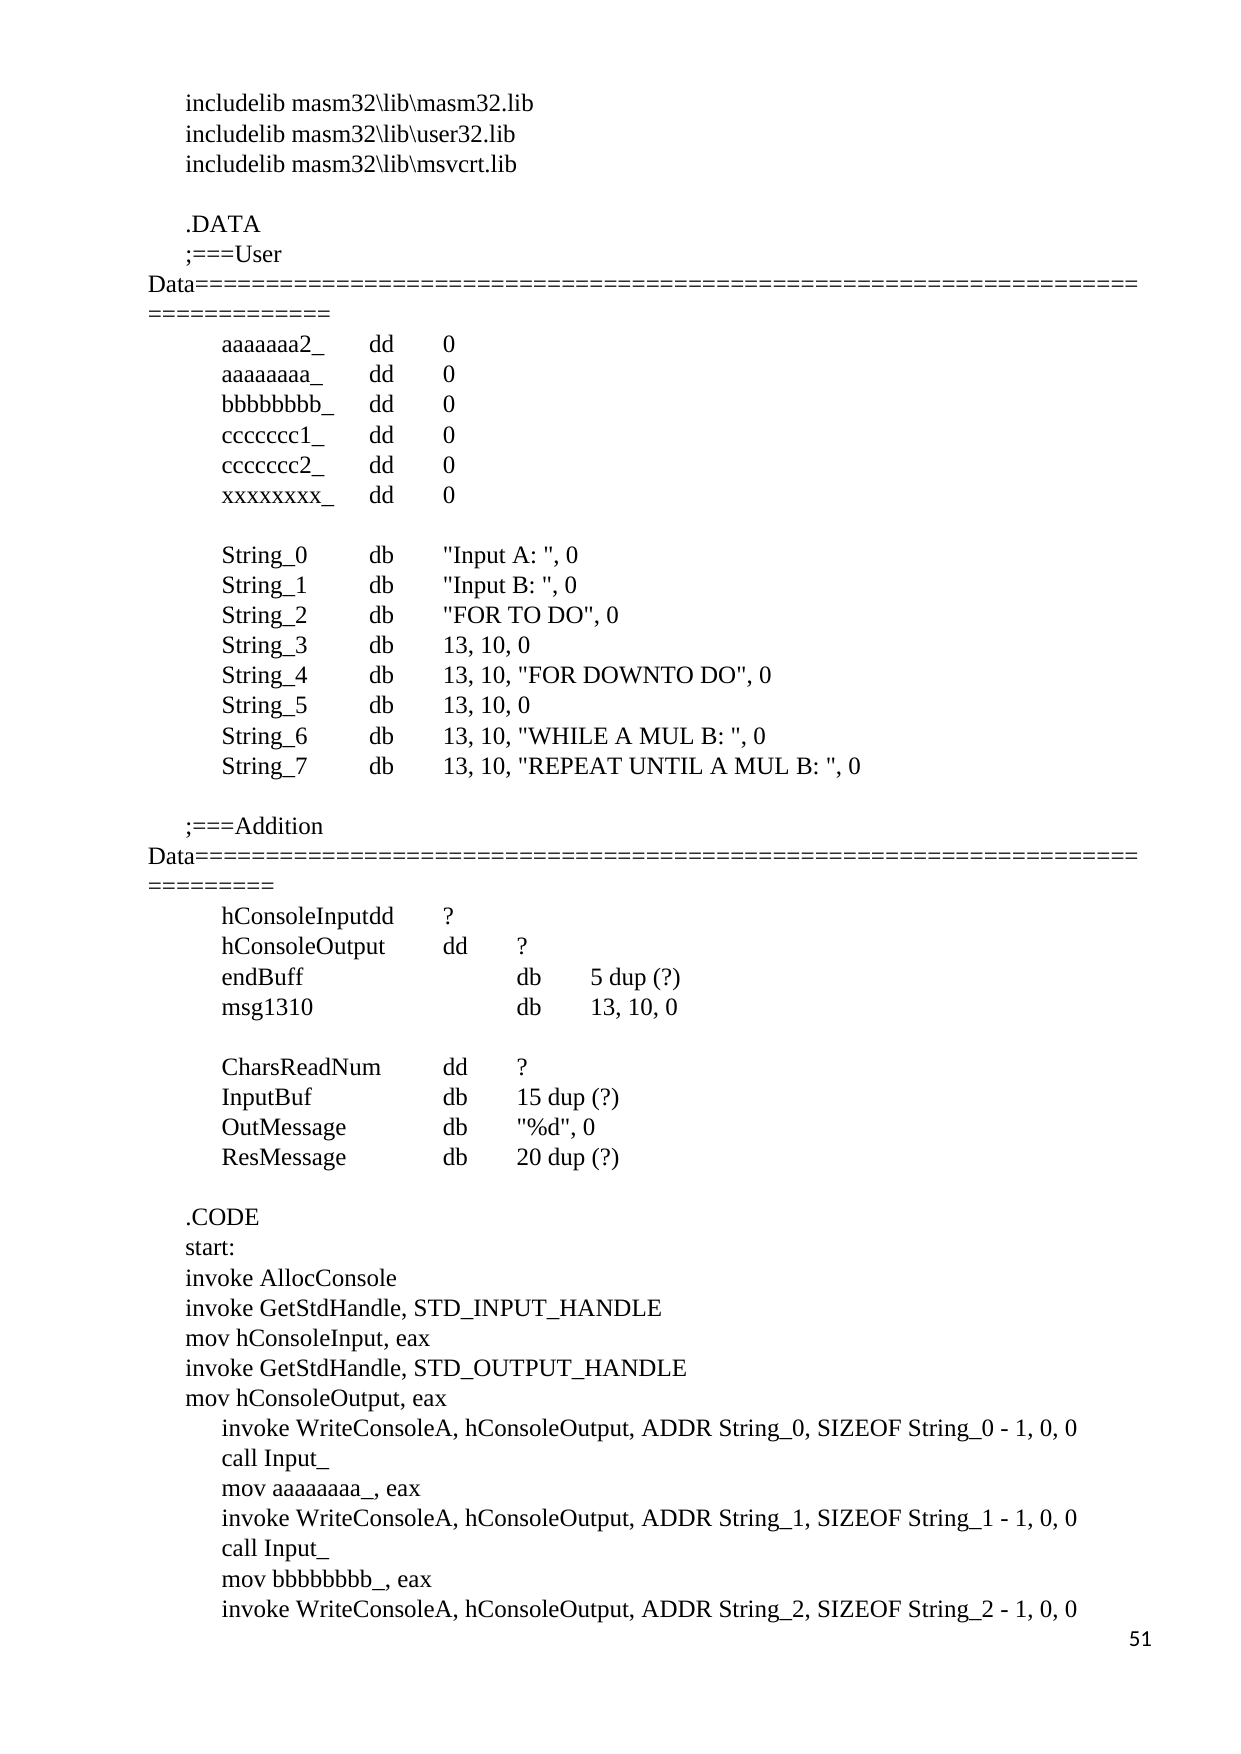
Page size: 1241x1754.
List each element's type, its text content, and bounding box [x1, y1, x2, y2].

text mov aaaaaaaa_, eax [148, 1473, 1152, 1502]
text ;===Addition Data============================================================================ [148, 811, 1152, 900]
text .CODE [148, 1202, 1152, 1231]
text aaaaaaaa_ dd 0 [148, 359, 1152, 388]
text String_7 db 13, 10, "REPEAT UNTIL A MUL B: ", 0 [148, 751, 1152, 779]
text hConsoleOutput dd ? [148, 931, 1152, 960]
text hConsoleInput dd ? [148, 901, 1152, 930]
text invoke WriteConsoleA, hConsoleOutput, ADDR String_1, SIZEOF String_1 - 1, 0, 0 [148, 1503, 1152, 1532]
text includelib masm32\lib\msvcrt.lib [148, 149, 1152, 177]
text invoke WriteConsoleA, hConsoleOutput, ADDR String_2, SIZEOF String_2 - 1, 0, 0 [148, 1594, 1152, 1622]
text ResMessage db 20 dup (?) [148, 1142, 1152, 1171]
text String_0 db "Input A: ", 0 [148, 540, 1152, 569]
text bbbbbbbb_ dd 0 [148, 389, 1152, 418]
text String_1 db "Input B: ", 0 [148, 570, 1152, 599]
text mov hConsoleOutput, eax [148, 1383, 1152, 1412]
text aaaaaaa2_ dd 0 [148, 329, 1152, 358]
text invoke AllocConsole [148, 1263, 1152, 1291]
text invoke GetStdHandle, STD_INPUT_HANDLE [148, 1293, 1152, 1321]
text ccccccc2_ dd 0 [148, 450, 1152, 478]
text mov hConsoleInput, eax [148, 1323, 1152, 1352]
text CharsReadNum dd ? [148, 1052, 1152, 1081]
text ;===User Data================================================================================ [148, 239, 1152, 328]
text String_5 db 13, 10, 0 [148, 691, 1152, 719]
text invoke WriteConsoleA, hConsoleOutput, ADDR String_0, SIZEOF String_0 - 1, 0, 0 [148, 1413, 1152, 1442]
text .DATA [148, 209, 1152, 238]
text call Input_ [148, 1443, 1152, 1472]
text start: [148, 1232, 1152, 1261]
text OutMessage db "%d", 0 [148, 1112, 1152, 1141]
text includelib masm32\lib\masm32.lib [148, 88, 1152, 117]
text String_6 db 13, 10, "WHILE A MUL B: ", 0 [148, 721, 1152, 749]
text includelib masm32\lib\user32.lib [148, 119, 1152, 147]
text msg1310 db 13, 10, 0 [148, 992, 1152, 1020]
text xxxxxxxx_ dd 0 [148, 480, 1152, 509]
text ccccccc1_ dd 0 [148, 420, 1152, 448]
text mov bbbbbbbb_, eax [148, 1564, 1152, 1592]
text call Input_ [148, 1533, 1152, 1562]
text String_2 db "FOR TO DO", 0 [148, 600, 1152, 629]
text String_4 db 13, 10, "FOR DOWNTO DO", 0 [148, 661, 1152, 689]
text endBuff db 5 dup (?) [148, 962, 1152, 990]
text invoke GetStdHandle, STD_OUTPUT_HANDLE [148, 1353, 1152, 1382]
text InputBuf db 15 dup (?) [148, 1082, 1152, 1111]
text String_3 db 13, 10, 0 [148, 630, 1152, 659]
